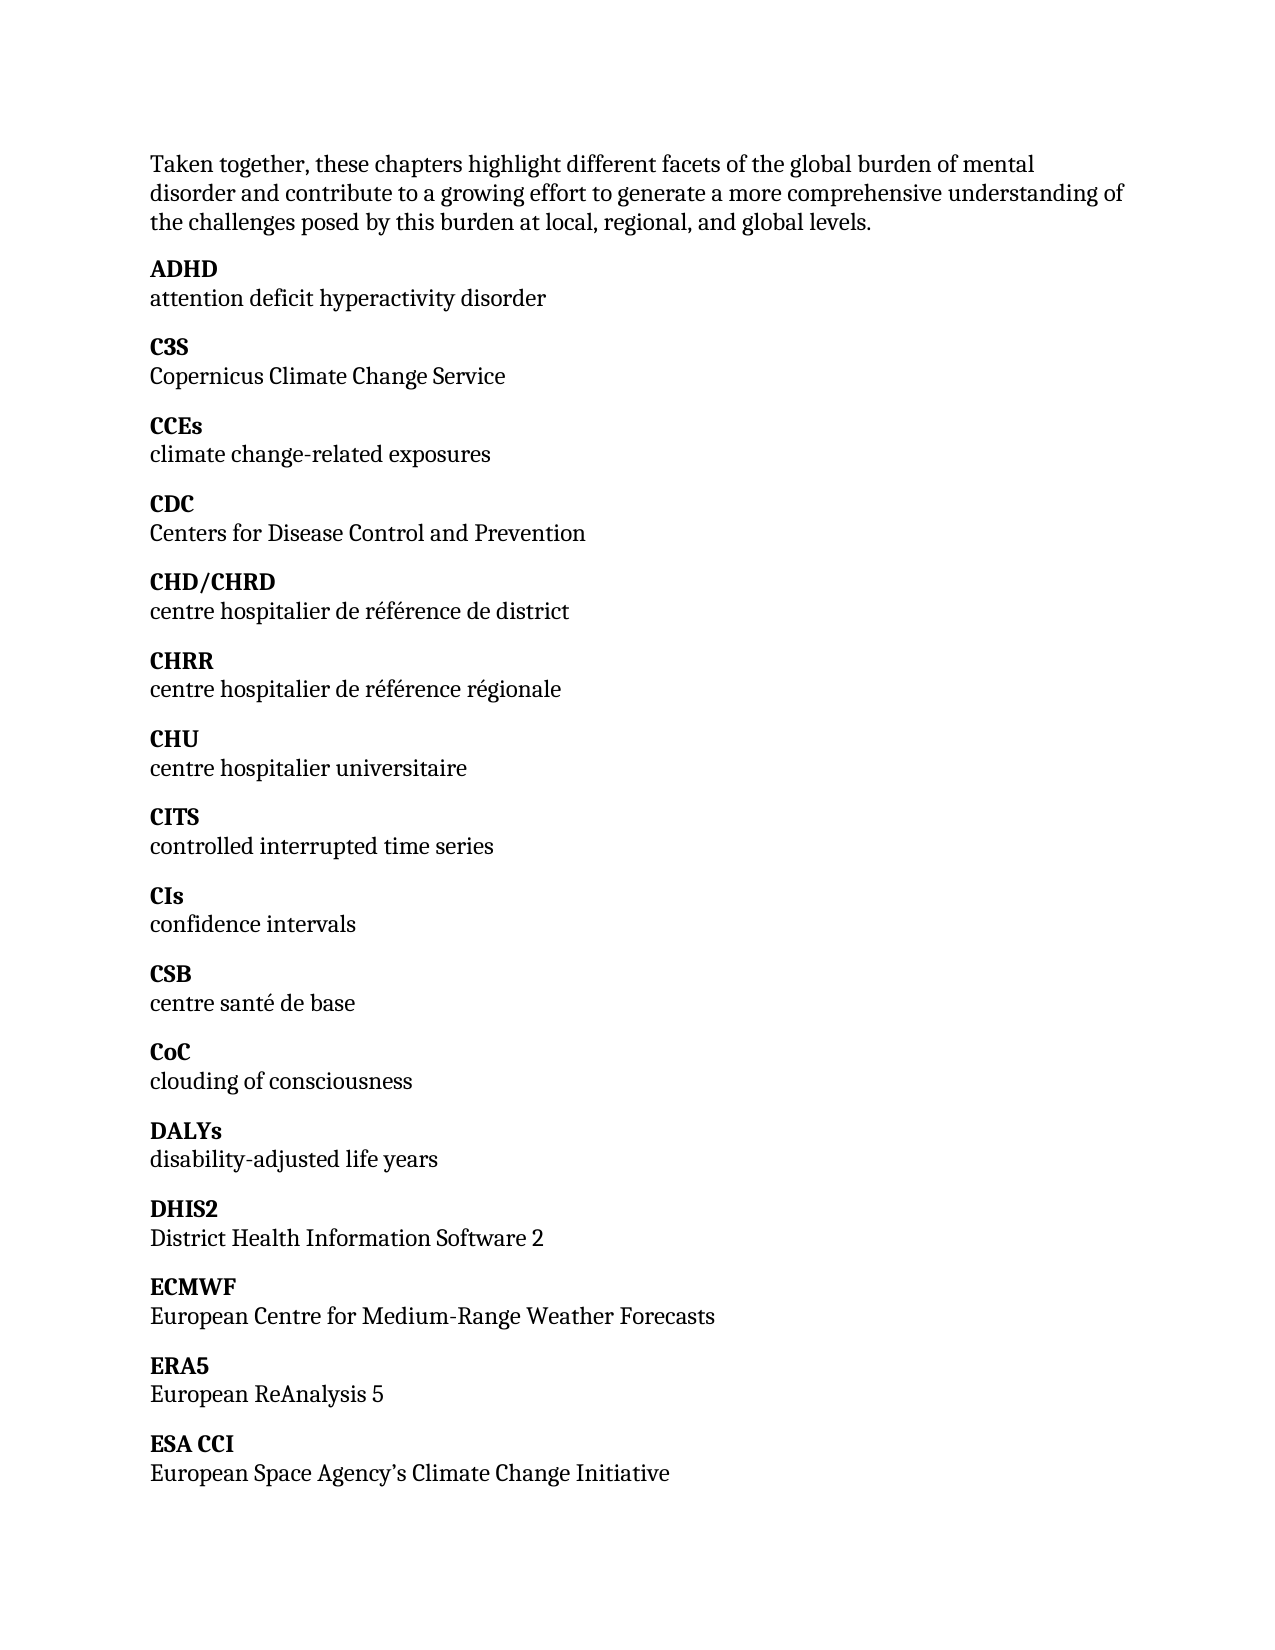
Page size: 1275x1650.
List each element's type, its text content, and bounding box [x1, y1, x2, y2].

text centre santé de base [150, 989, 1125, 1017]
text European Space Agency’s Climate Change Initiative [150, 1459, 1125, 1487]
text CDC [150, 490, 1125, 519]
text controlled interrupted time series [150, 832, 1125, 861]
text CHRR [150, 647, 1125, 675]
text CHD/CHRD [150, 568, 1125, 597]
text ESA CCI [150, 1430, 1125, 1459]
text DALYs [150, 1117, 1125, 1145]
text Taken together, these chapters highlight different facets of the global burden of mental disorder and contribute to a growing effort to generate a more comprehensive understanding of the challenges posed by this burden at local, regional, and global levels. [150, 150, 1125, 236]
text District Health Information Software 2 [150, 1224, 1125, 1252]
text CSB [150, 960, 1125, 989]
text centre hospitalier de référence de district [150, 597, 1125, 626]
text centre hospitalier de référence régionale [150, 675, 1125, 704]
text European Centre for Medium-Range Weather Forecasts [150, 1302, 1125, 1331]
text DHIS2 [150, 1195, 1125, 1224]
text clouding of consciousness [150, 1067, 1125, 1096]
text CHU [150, 725, 1125, 754]
text CIs [150, 882, 1125, 910]
text climate change-related exposures [150, 440, 1125, 469]
text centre hospitalier universitaire [150, 754, 1125, 782]
text disability-adjusted life years [150, 1145, 1125, 1174]
text ERA5 [150, 1352, 1125, 1380]
text Copernicus Climate Change Service [150, 362, 1125, 391]
text ADHD [150, 255, 1125, 284]
text C3S [150, 333, 1125, 362]
text confidence intervals [150, 910, 1125, 939]
text CCEs [150, 412, 1125, 440]
text Centers for Disease Control and Prevention [150, 519, 1125, 547]
text CITS [150, 803, 1125, 832]
text attention deficit hyperactivity disorder [150, 284, 1125, 312]
text CoC [150, 1038, 1125, 1067]
text ECMWF [150, 1273, 1125, 1302]
text European ReAnalysis 5 [150, 1380, 1125, 1409]
